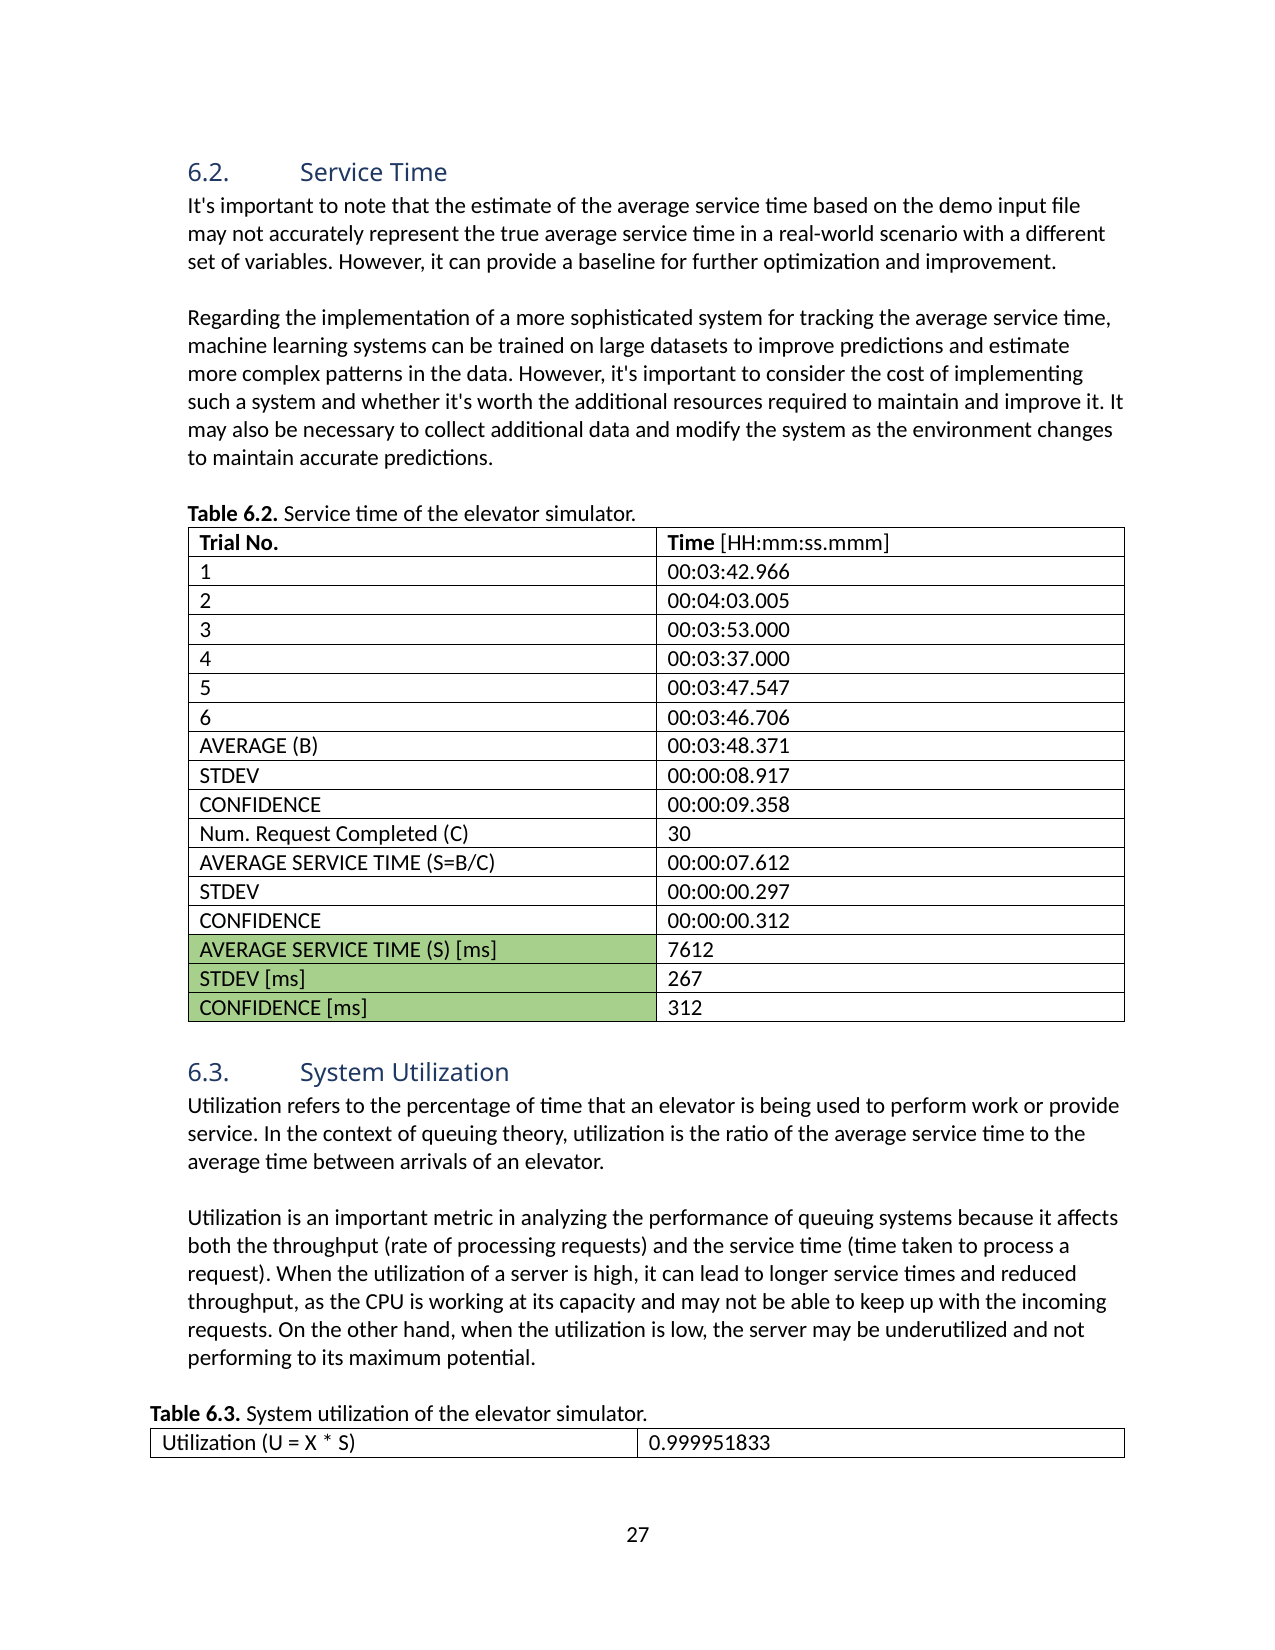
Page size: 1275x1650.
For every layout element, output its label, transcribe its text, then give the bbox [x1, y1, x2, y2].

table_cell Num. Request Completed (C) [189, 819, 656, 847]
text Table 6.2. Service time of the elevator simulator. [187, 499, 1125, 527]
text Utilization refers to the percentage of time that an elevator is being used to perform work or provide service. In the context of queuing theory, utilization is the ratio of the average service time to the average time between arrivals of an elevator. [187, 1091, 1125, 1175]
table_header Trial No. [189, 528, 656, 556]
table_cell 267 [657, 964, 1124, 992]
text Regarding the implementation of a more sophisticated system for tracking the average service time, machine learning systems can be trained on large datasets to improve predictions and estimate more complex patterns in the data. However, it's important to consider the cost of implementing such a system and whether it's worth the additional resources required to maintain and improve it. It may also be necessary to collect additional data and modify the system as the environment changes to maintain accurate predictions. [187, 303, 1125, 471]
table_header 0.999951833 [638, 1429, 1124, 1457]
table_cell 2 [189, 586, 656, 614]
table_cell CONFIDENCE [ms] [189, 993, 656, 1021]
table_cell 5 [189, 674, 656, 702]
table_cell 00:04:03.005 [657, 586, 1124, 614]
text It's important to note that the estimate of the average service time based on the demo input file may not accurately represent the true average service time in a real-world scenario with a different set of variables. However, it can provide a baseline for further optimization and improvement. [187, 191, 1125, 275]
table_cell CONFIDENCE [189, 906, 656, 934]
table_header Utilization (U = X * S) [151, 1429, 637, 1457]
table_header Time [HH:mm:ss.mmm] [657, 528, 1124, 556]
table_cell 00:00:07.612 [657, 848, 1124, 876]
subtitle System Utilization [187, 1054, 1125, 1088]
table_cell CONFIDENCE [189, 790, 656, 818]
table_cell 3 [189, 615, 656, 643]
table_cell 00:03:46.706 [657, 703, 1124, 731]
table_cell 30 [657, 819, 1124, 847]
table_cell 6 [189, 703, 656, 731]
text Utilization is an important metric in analyzing the performance of queuing systems because it affects both the throughput (rate of processing requests) and the service time (time taken to process a request). When the utilization of a server is high, it can lead to longer service times and reduced throughput, as the CPU is working at its capacity and may not be able to keep up with the incoming requests. On the other hand, when the utilization is low, the server may be underutilized and not performing to its maximum potential. [187, 1203, 1125, 1371]
table_cell 00:00:08.917 [657, 761, 1124, 789]
table_cell 00:03:42.966 [657, 557, 1124, 585]
table_cell 00:03:48.371 [657, 732, 1124, 760]
table_cell 00:00:09.358 [657, 790, 1124, 818]
table_cell 00:00:00.312 [657, 906, 1124, 934]
subtitle Service Time [187, 154, 1125, 188]
table_cell 00:00:00.297 [657, 877, 1124, 905]
text Table 6.3. System utilization of the elevator simulator. [150, 1399, 1125, 1427]
table_cell 1 [189, 557, 656, 585]
table_cell AVERAGE SERVICE TIME (S) [ms] [189, 935, 656, 963]
table_cell AVERAGE SERVICE TIME (S=B/C) [189, 848, 656, 876]
table_cell 00:03:53.000 [657, 615, 1124, 643]
table_cell STDEV [189, 761, 656, 789]
table_cell AVERAGE (B) [189, 732, 656, 760]
table_cell 4 [189, 645, 656, 672]
table_cell 312 [657, 993, 1124, 1021]
table_cell STDEV [ms] [189, 964, 656, 992]
table_cell 00:03:37.000 [657, 645, 1124, 672]
table_cell STDEV [189, 877, 656, 905]
table_cell 00:03:47.547 [657, 674, 1124, 702]
table_cell 7612 [657, 935, 1124, 963]
